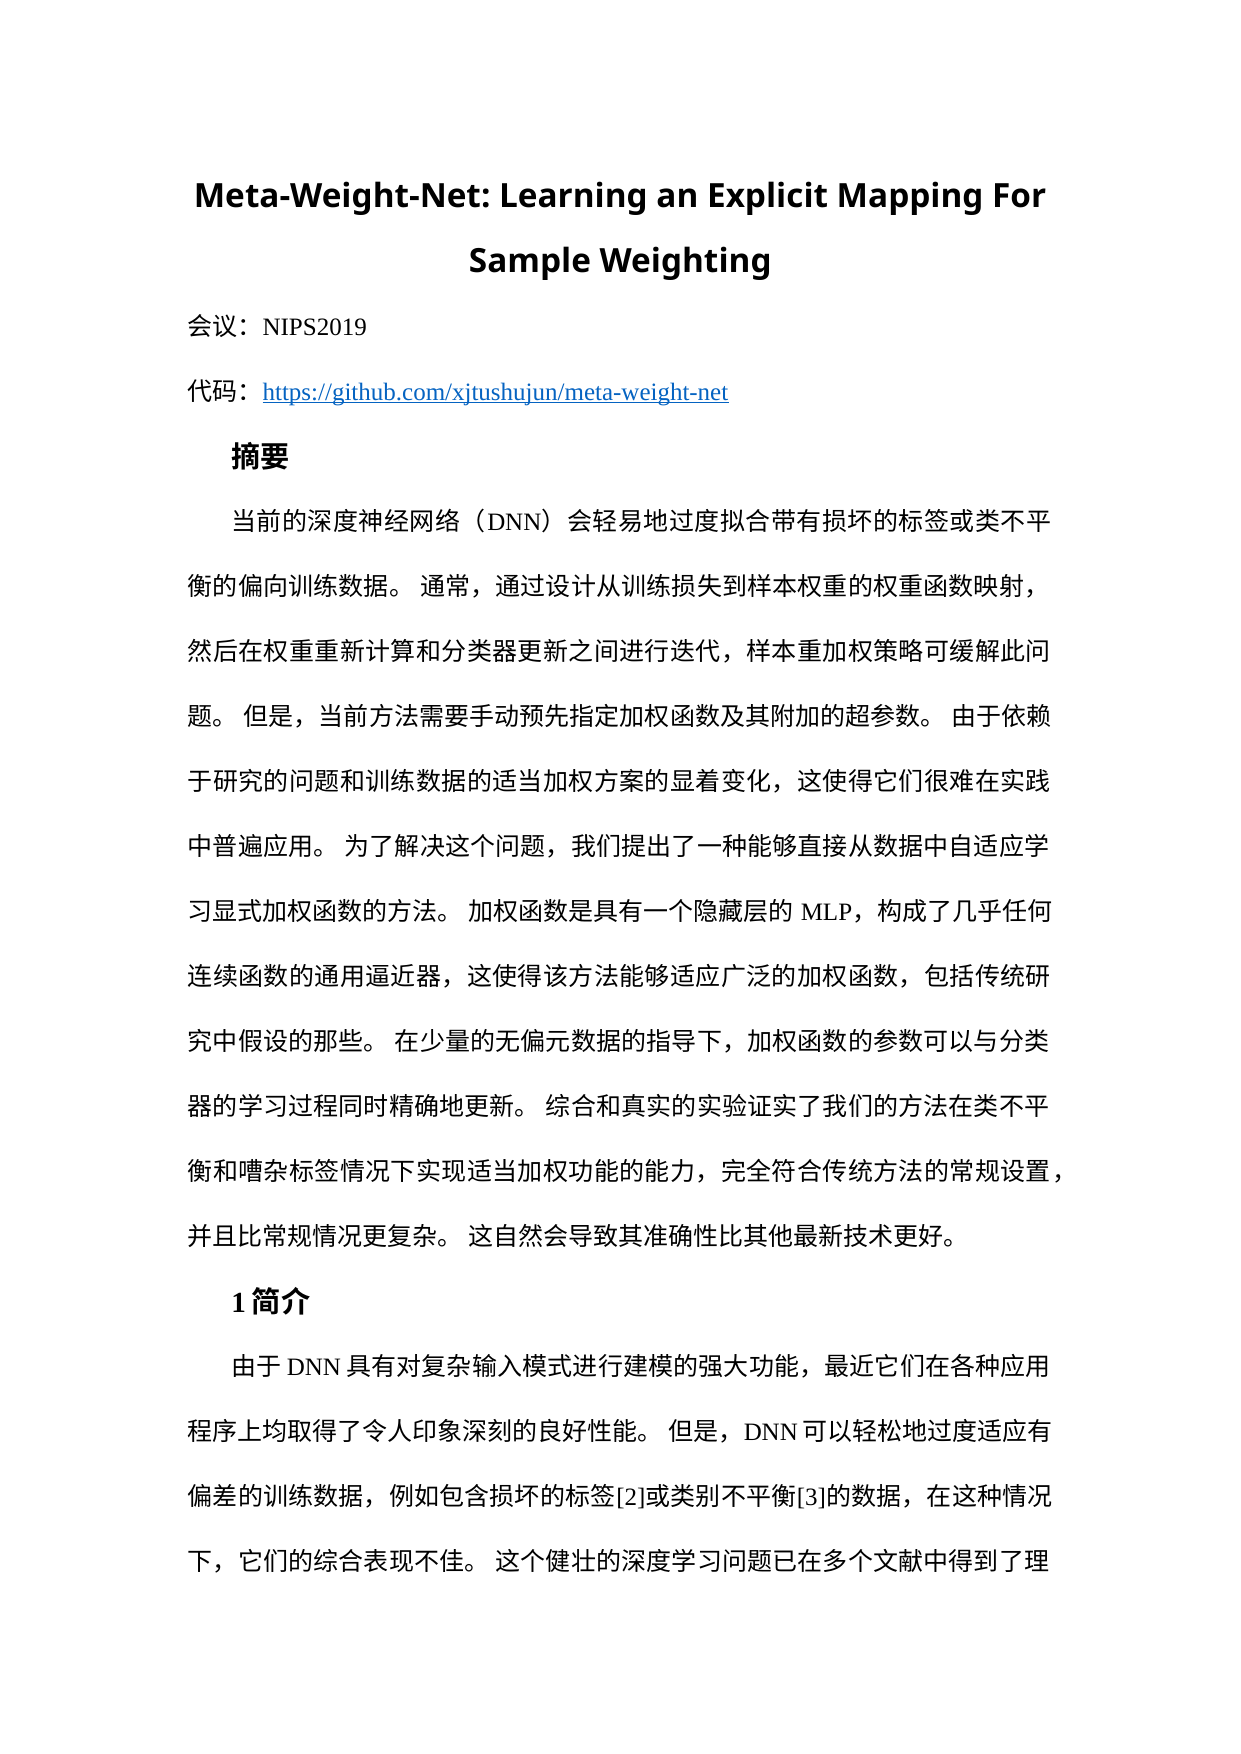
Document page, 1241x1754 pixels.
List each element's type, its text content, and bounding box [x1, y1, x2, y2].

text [187, 1332, 1053, 1592]
text 1简介 [187, 1267, 1053, 1332]
text 摘要 [187, 422, 1053, 487]
text Meta-Weight-Net: Learning an Explicit Mapping For Sample Weighting [187, 162, 1053, 292]
text 代码：https://github.com/xjtushujun/meta-weight-net [187, 357, 1053, 422]
text 当前的深度神经网络（DNN）会轻易地过度拟合带有损坏的标签或类不平衡的偏向训练数据。 通常，通过设计从训练损失到样本权重的权重函数映射，然后在权重重新计算和分类器更新之间进行迭代，样本重加权策略可缓解此问题。 但是，当前方法需要手动预先指定加权函数及其附加的超参数。 由于依赖于研究的问题和训练数据的适当加权方案的显着变化，这使得它们很难在实践中普遍应用。 为了解决这个问题，我们提出了一种能够直接从数据中自适应学习显式加权函数的方法。 加权函数是具有一个隐藏层的MLP，构成了几乎任何连续函数的通用逼近器，这使得该方法能够适应广泛的加权函数，包括传统研究中假设的那些。 在少量的无偏元数据的指导下，加权函数的参数可以与分类器的学习过程同时精确地更新。 综合和真实的实验证实了我们的方法在类不平衡和嘈杂标签情况下实现适当加权功能的能力，完全符合传统方法的常规设置，并且比常规情况更复杂。 这自然会导致其准确性比其他最新技术更好。 [187, 487, 1053, 1267]
text 会议：NIPS2019 [187, 292, 1053, 357]
